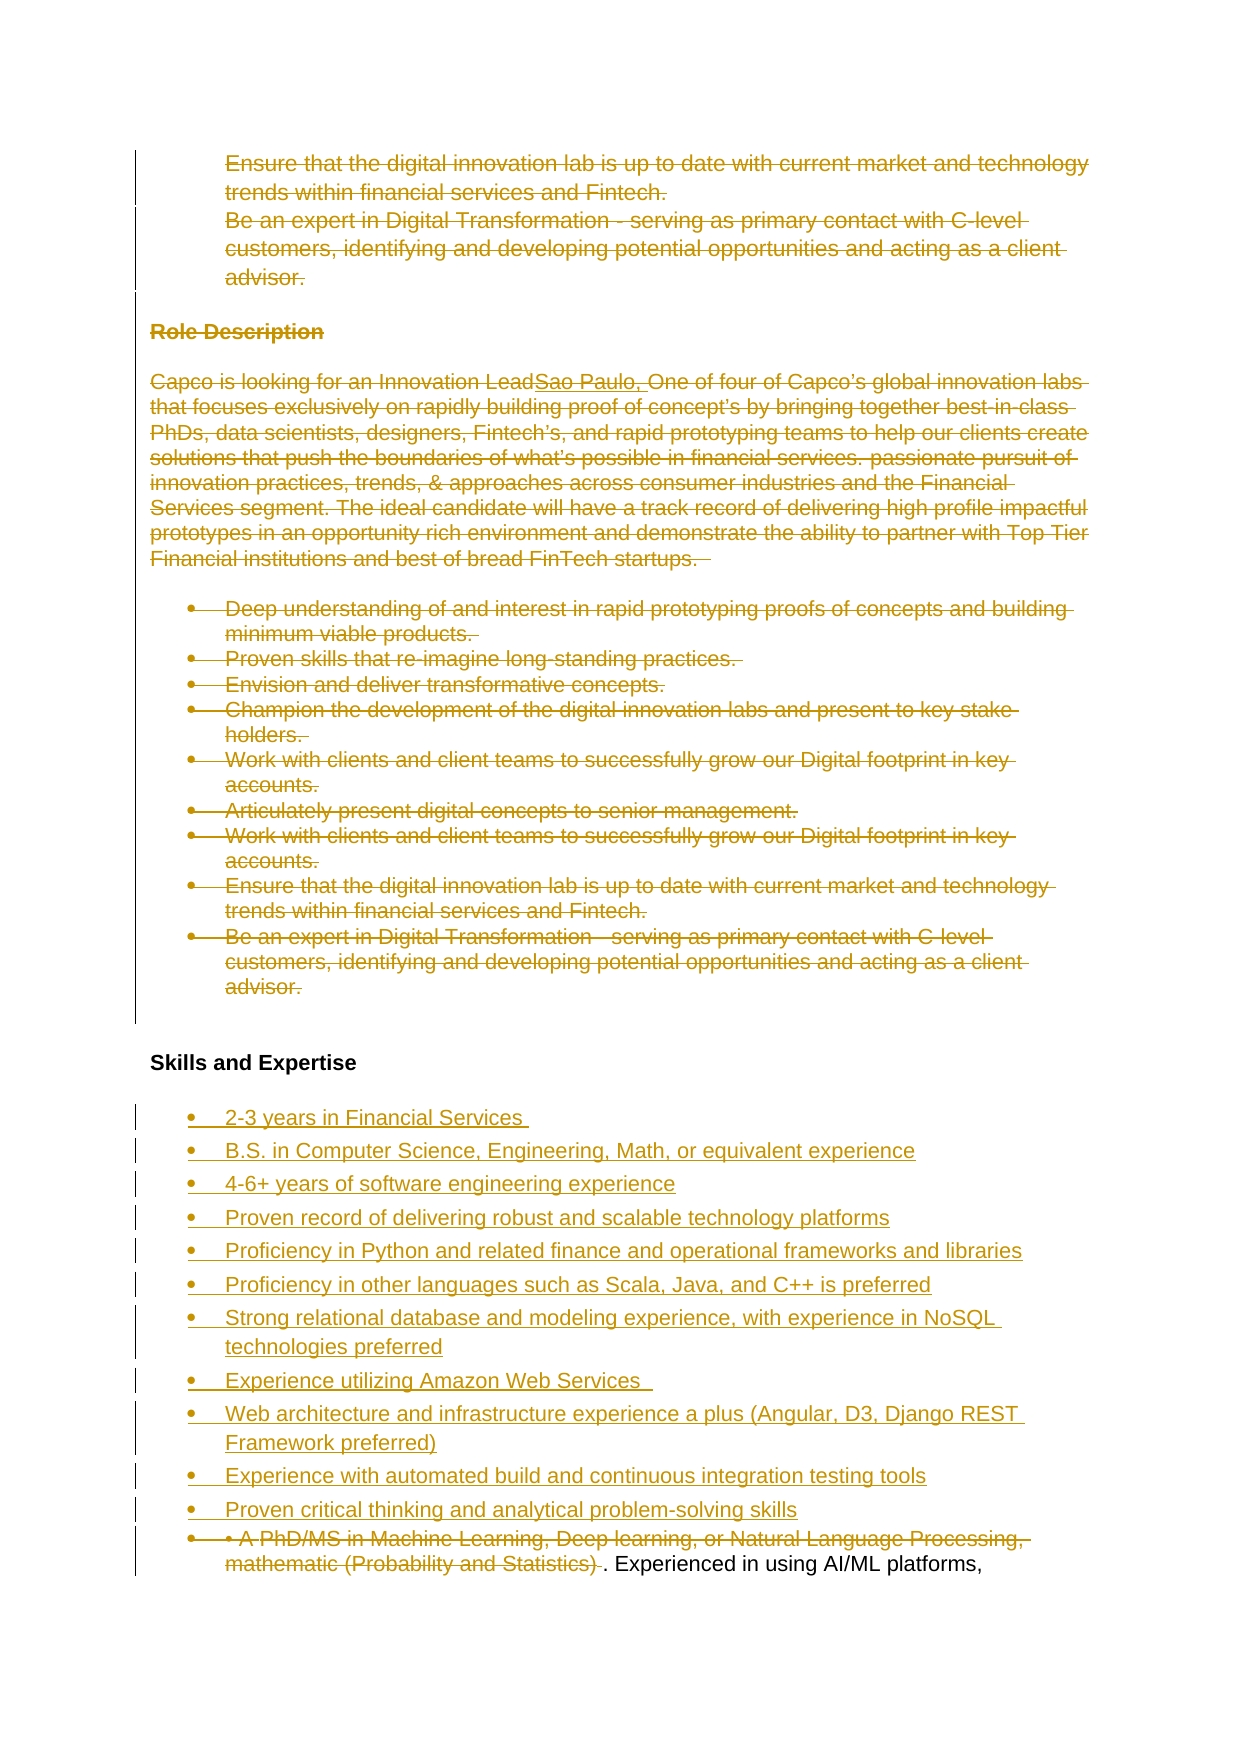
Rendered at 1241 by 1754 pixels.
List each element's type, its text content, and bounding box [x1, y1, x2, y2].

text Skills and Expertise [150, 1049, 1090, 1075]
